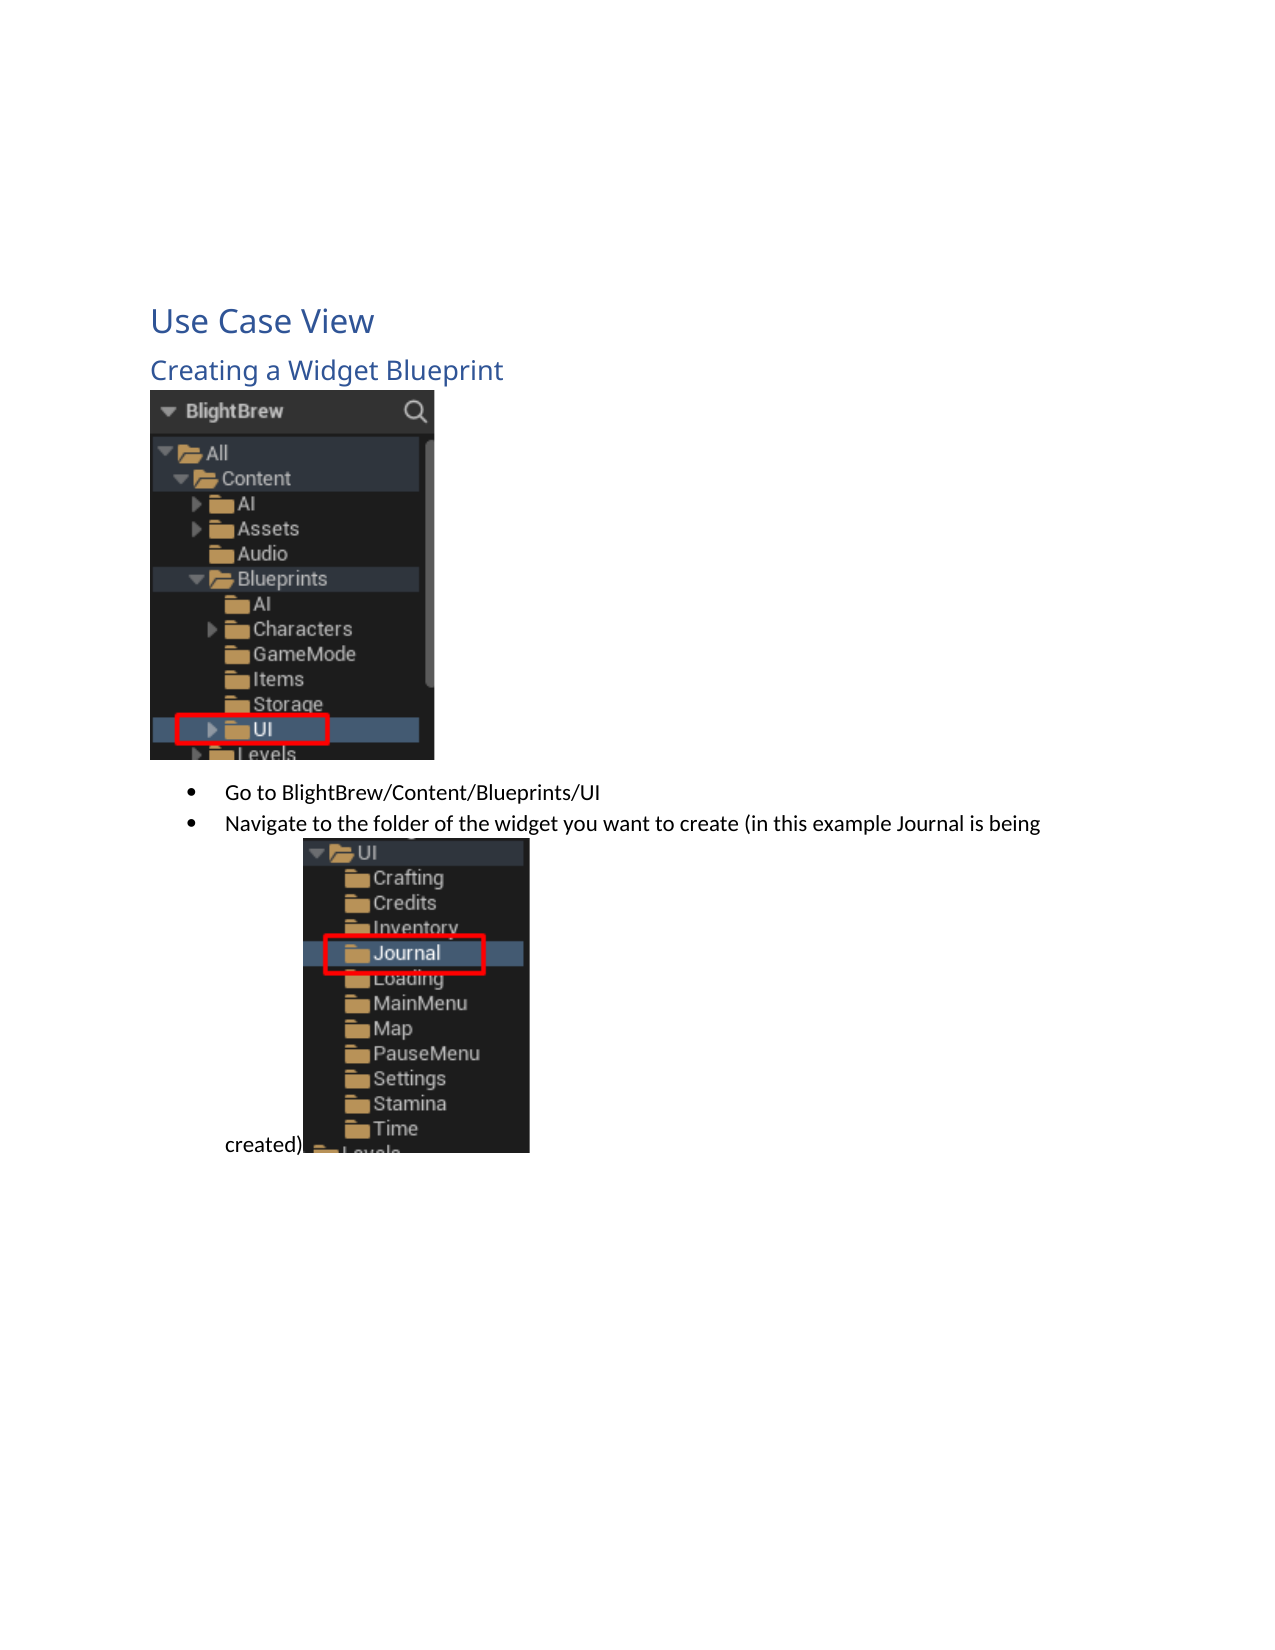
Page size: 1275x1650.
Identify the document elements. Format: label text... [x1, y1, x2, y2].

picture [150, 390, 435, 760]
subtitle Creating a Widget Blueprint [150, 351, 1125, 388]
list Go to BlightBrew/Content/Blueprints/UI [187, 778, 1125, 806]
picture [303, 838, 530, 1153]
list Navigate to the folder of the widget you want to create (in this example Journal is being created) [187, 809, 1125, 1159]
subtitle Use Case View [150, 298, 1125, 343]
